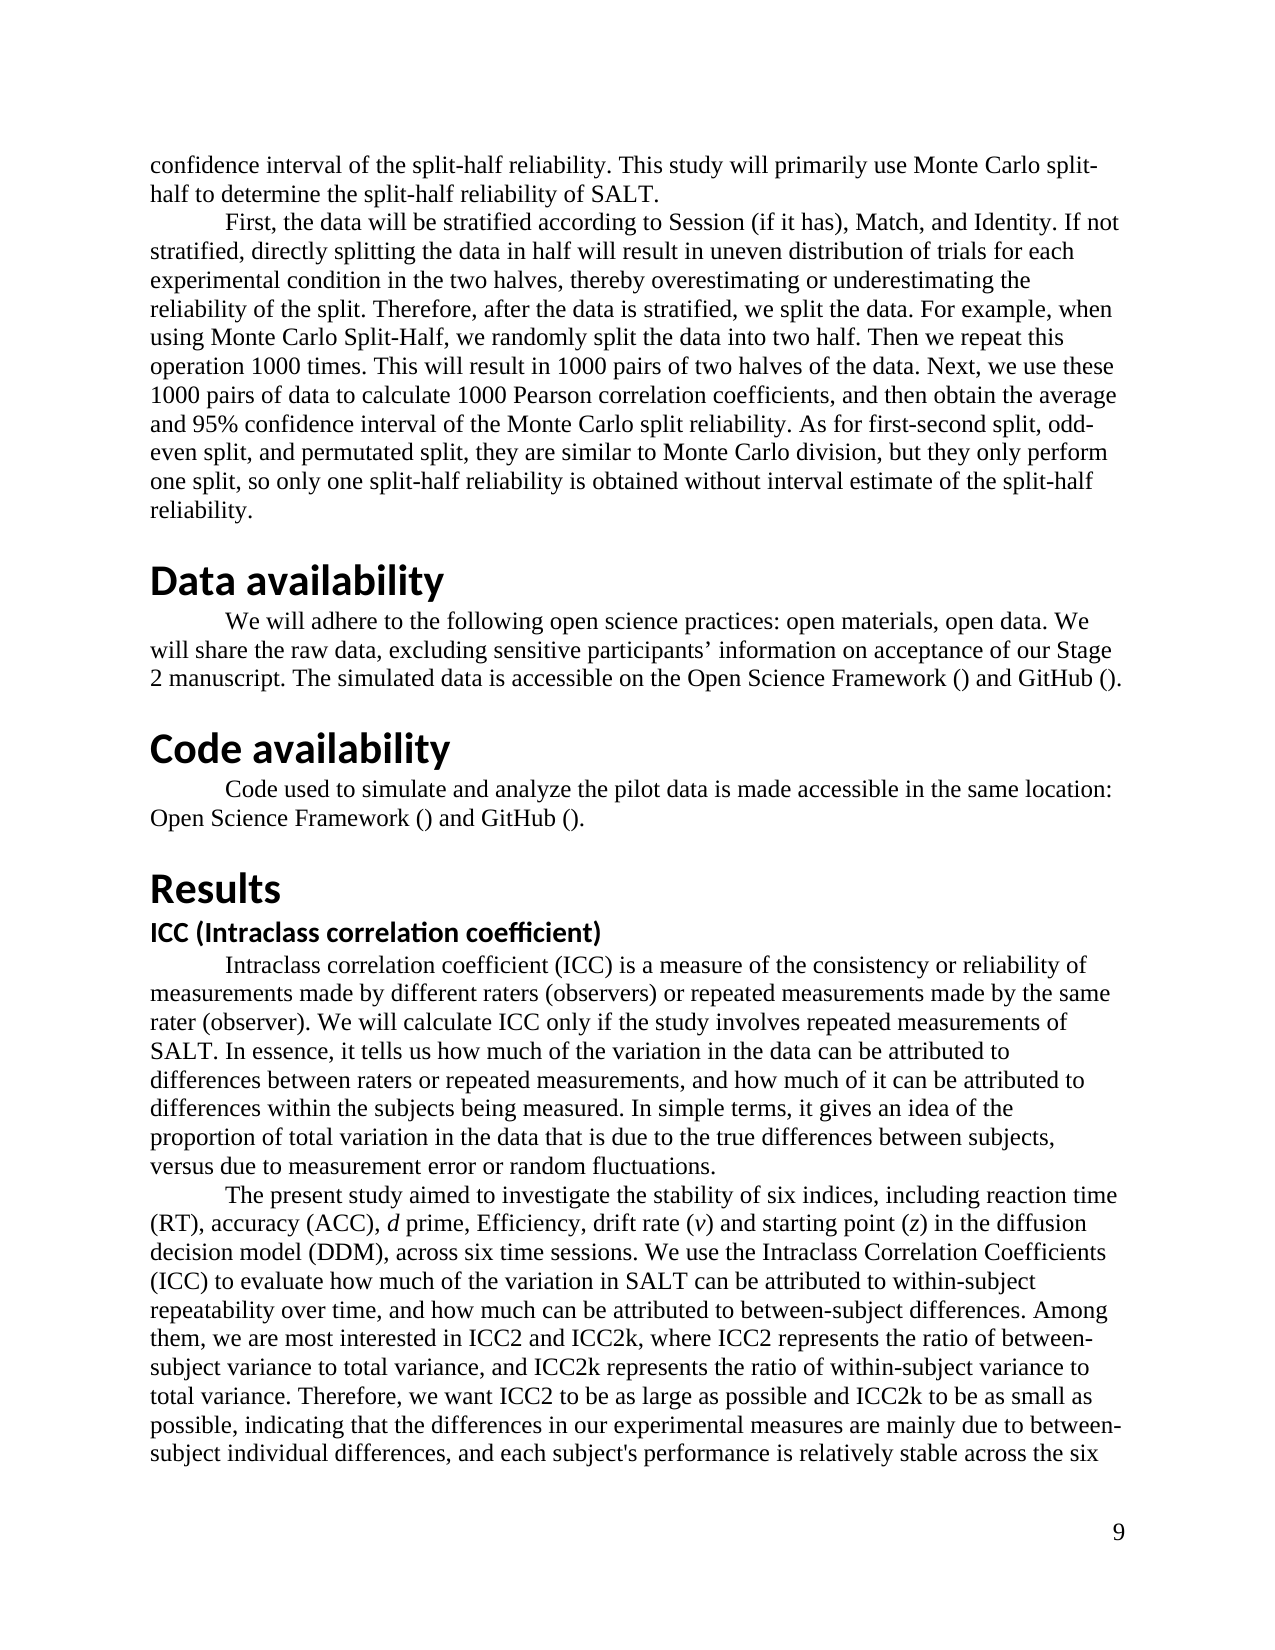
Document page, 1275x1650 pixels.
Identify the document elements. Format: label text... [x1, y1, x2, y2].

text First, the data will be stratified according to Session (if it has), Match, and Identity. If not stratified, directly splitting the data in half will result in uneven distribution of trials for each experimental condition in the two halves, thereby overestimating or underestimating the reliability of the split. Therefore, after the data is stratified, we split the data. For example, when using Monte Carlo Split-Half, we randomly split the data into two half. Then we repeat this operation 1000 times. This will result in 1000 pairs of two halves of the data. Next, we use these 1000 pairs of data to calculate 1000 Pearson correlation coefficients, and then obtain the average and 95% confidence interval of the Monte Carlo split reliability. As for first-second split, odd-even split, and permutated split, they are similar to Monte Carlo division, but they only perform one split, so only one split-half reliability is obtained without interval estimate of the split-half reliability. [150, 207, 1125, 524]
text Code used to simulate and analyze the pilot data is made accessible in the same location: Open Science Framework () and GitHub (). [150, 774, 1125, 832]
subtitle ICC (Intraclass correlation coefficient) [150, 914, 1125, 950]
text Intraclass correlation coefficient (ICC) is a measure of the consistency or reliability of measurements made by different raters (observers) or repeated measurements made by the same rater (observer). We will calculate ICC only if the study involves repeated measurements of SALT. In essence, it tells us how much of the variation in the data can be attributed to differences between raters or repeated measurements, and how much of it can be attributed to differences within the subjects being measured. In simple terms, it gives an idea of the proportion of total variation in the data that is due to the true differences between subjects, versus due to measurement error or random fluctuations. [150, 950, 1125, 1180]
subtitle Data availability [150, 552, 1125, 606]
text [150, 1180, 1125, 1467]
text We will adhere to the following open science practices: open materials, open data. We will share the raw data, excluding sensitive participants’ information on acceptance of our Stage 2 manuscript. The simulated data is accessible on the Open Science Framework () and GitHub (). [150, 606, 1125, 692]
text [150, 150, 1125, 207]
subtitle Results [150, 861, 1125, 914]
subtitle Code availability [150, 721, 1125, 774]
